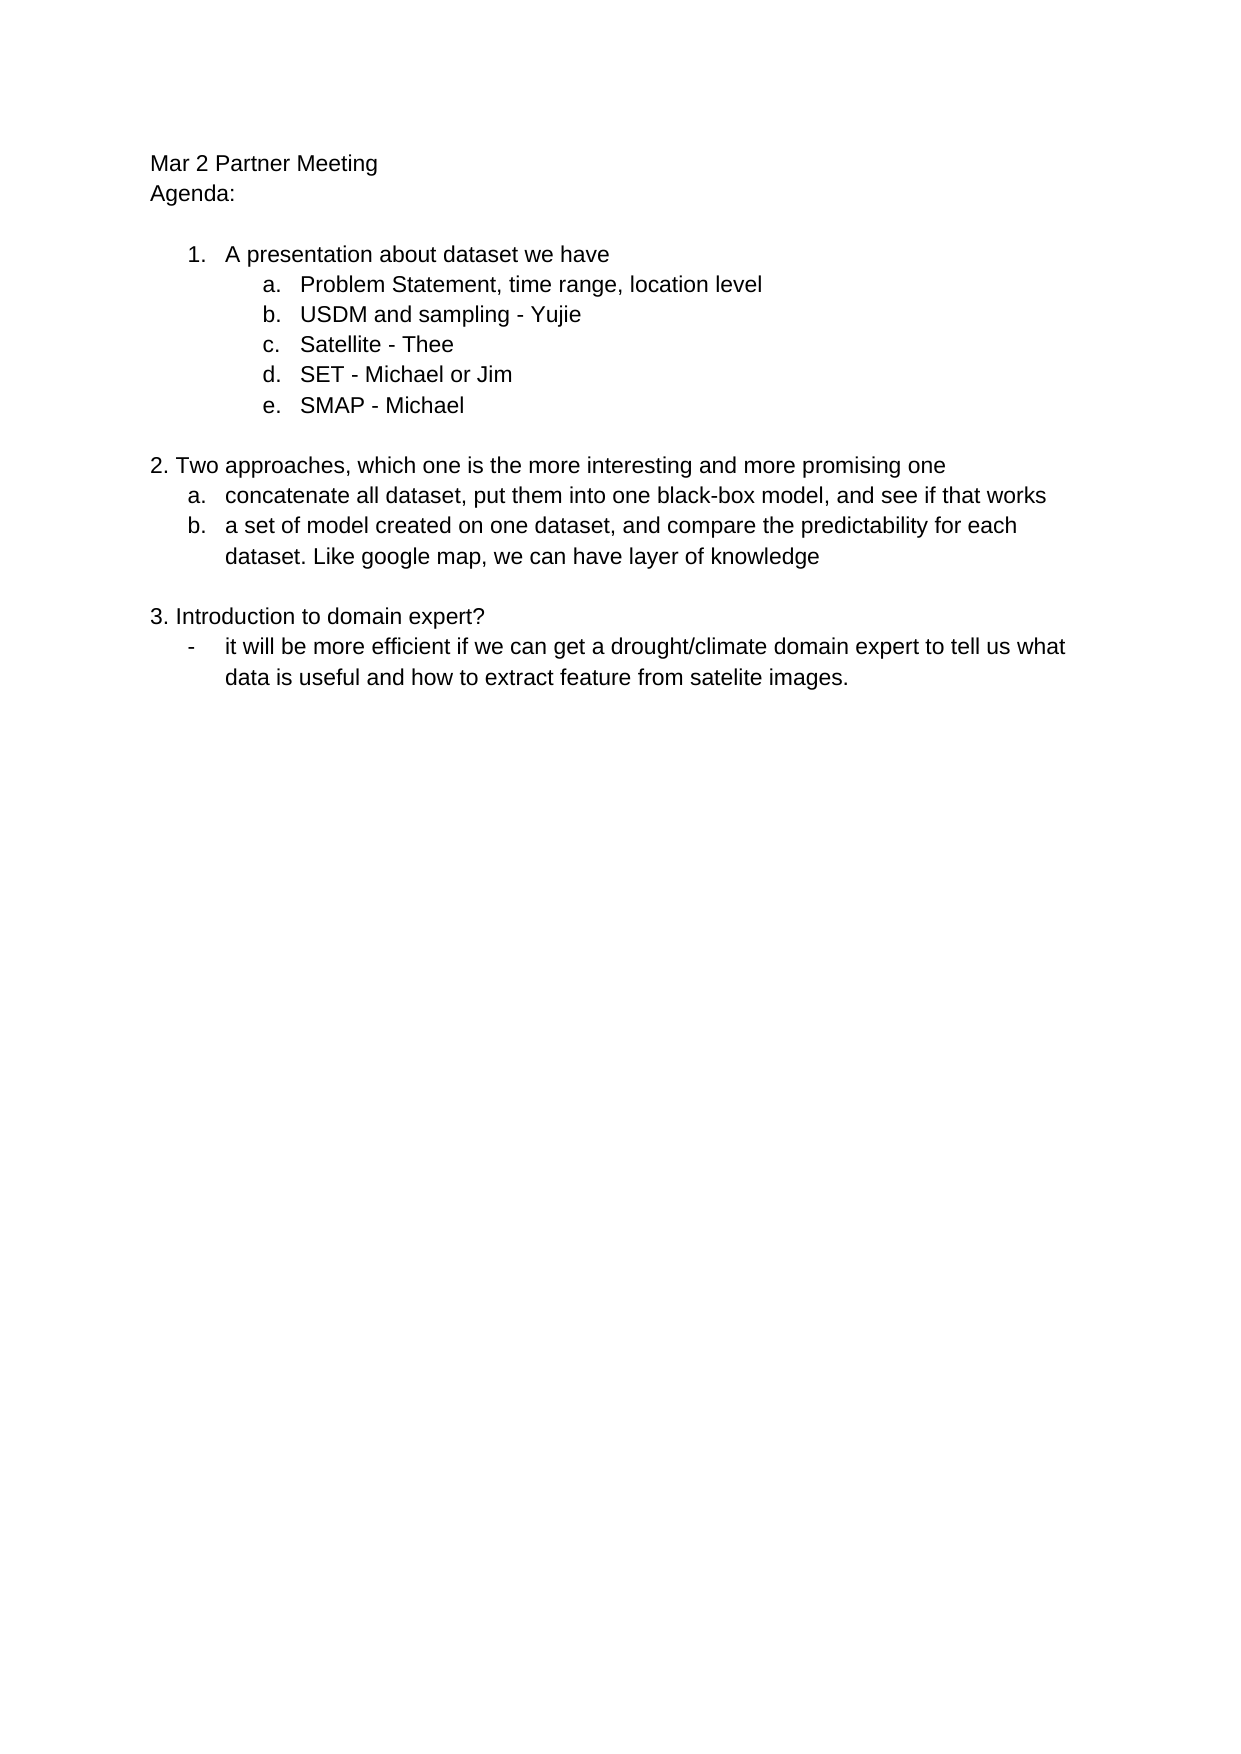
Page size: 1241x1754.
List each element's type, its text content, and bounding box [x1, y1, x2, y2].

list Satellite - Thee [262, 331, 1090, 358]
text Agenda: [150, 180, 1090, 207]
list SMAP - Michael [262, 392, 1090, 418]
list a set of model created on one dataset, and compare the predictability for each dataset. Like google map, we can have layer of knowledge [187, 512, 1090, 569]
text Mar 2 Partner Meeting [150, 150, 1090, 176]
list A presentation about dataset we have [187, 241, 1090, 267]
list concatenate all dataset, put them into one black-box model, and see if that works [187, 482, 1090, 509]
list SET - Michael or Jim [262, 361, 1090, 388]
list Problem Statement, time range, location level [262, 271, 1090, 297]
list USDM and sampling - Yujie [262, 301, 1090, 327]
list it will be more efficient if we can get a drought/climate domain expert to tell us what data is useful and how to extract feature from satelite images. [187, 633, 1090, 690]
text 2. Two approaches, which one is the more interesting and more promising one [150, 452, 1090, 478]
text 3. Introduction to domain expert? [150, 603, 1090, 629]
